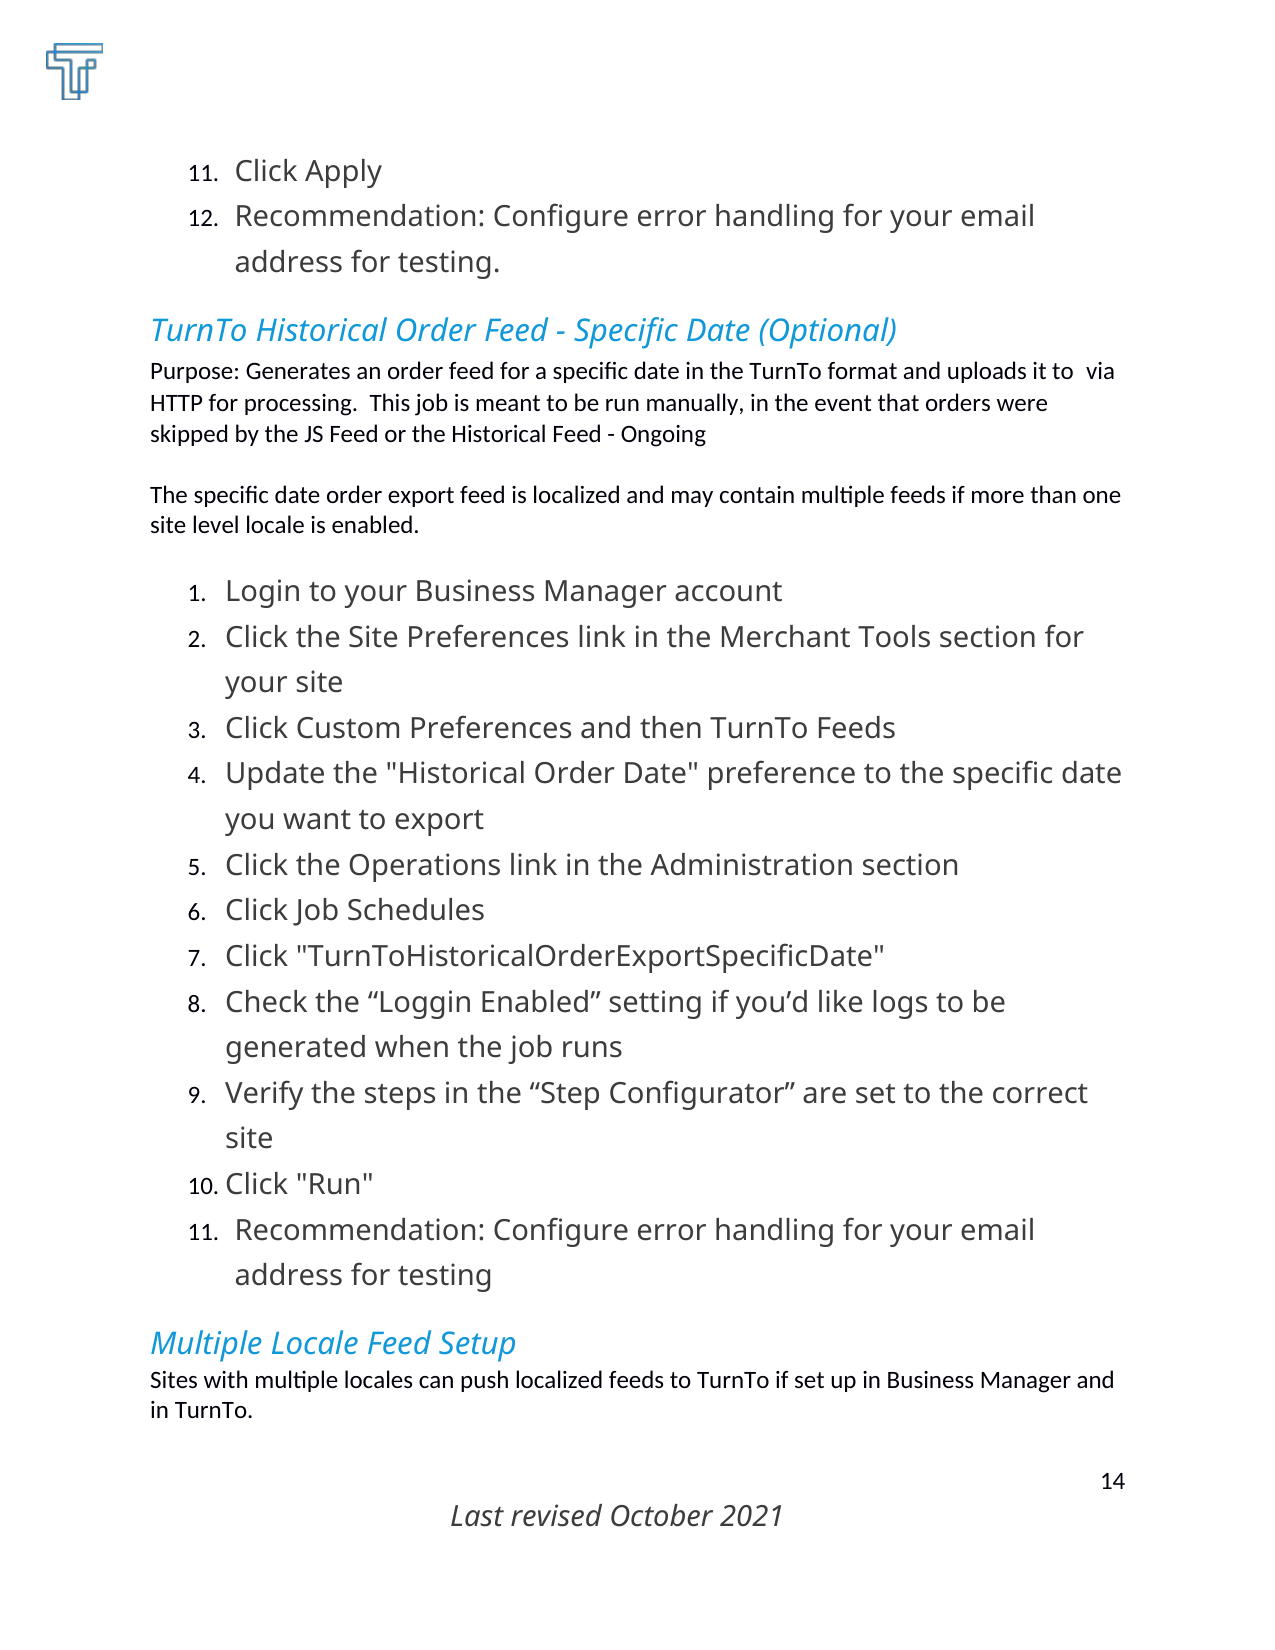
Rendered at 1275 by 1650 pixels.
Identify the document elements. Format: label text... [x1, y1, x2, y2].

list Click "TurnToHistoricalOrderExportSpecificDate" [187, 935, 1125, 975]
subtitle Multiple Locale Feed Setup [150, 1321, 1125, 1364]
text Purpose: Generates an order feed for a specific date in the TurnTo format and uploads it to turnto.com via HTTP for processing. This job is meant to be run manually, in the event that orders were skipped by the JS Feed or the Historical Feed - Ongoing [150, 350, 1125, 448]
list Click Custom Preferences and then TurnTo Feeds [187, 707, 1125, 747]
list Update the "Historical Order Date" preference to the specific date you want to export [187, 753, 1125, 838]
list Verify the steps in the “Step Configurator” are set to the correct site [187, 1072, 1125, 1157]
list Click the Operations link in the Administration section [187, 844, 1125, 884]
list Click Job Schedules [187, 890, 1125, 929]
list Login to your Business Manager account [187, 570, 1125, 610]
list Click the Site Preferences link in the Merchant Tools section for your site [187, 616, 1125, 701]
list Click "Run" [187, 1163, 1125, 1203]
subtitle TurnTo Historical Order Feed - Specific Date (Optional) [150, 308, 1125, 350]
picture [46, 43, 103, 100]
text The specific date order export feed is localized and may contain multiple feeds if more than one site level locale is enabled. [150, 479, 1125, 540]
list Check the “Loggin Enabled” setting if you’d like logs to be generated when the job runs [187, 981, 1125, 1066]
list Recommendation: Configure error handling for your email address for testing [187, 1209, 1125, 1294]
list Click Apply [187, 150, 1125, 190]
text Sites with multiple locales can push localized feeds to TurnTo if set up in Business Manager and in TurnTo. [150, 1364, 1125, 1425]
list Recommendation: Configure error handling for your email address for testing. [187, 196, 1125, 281]
